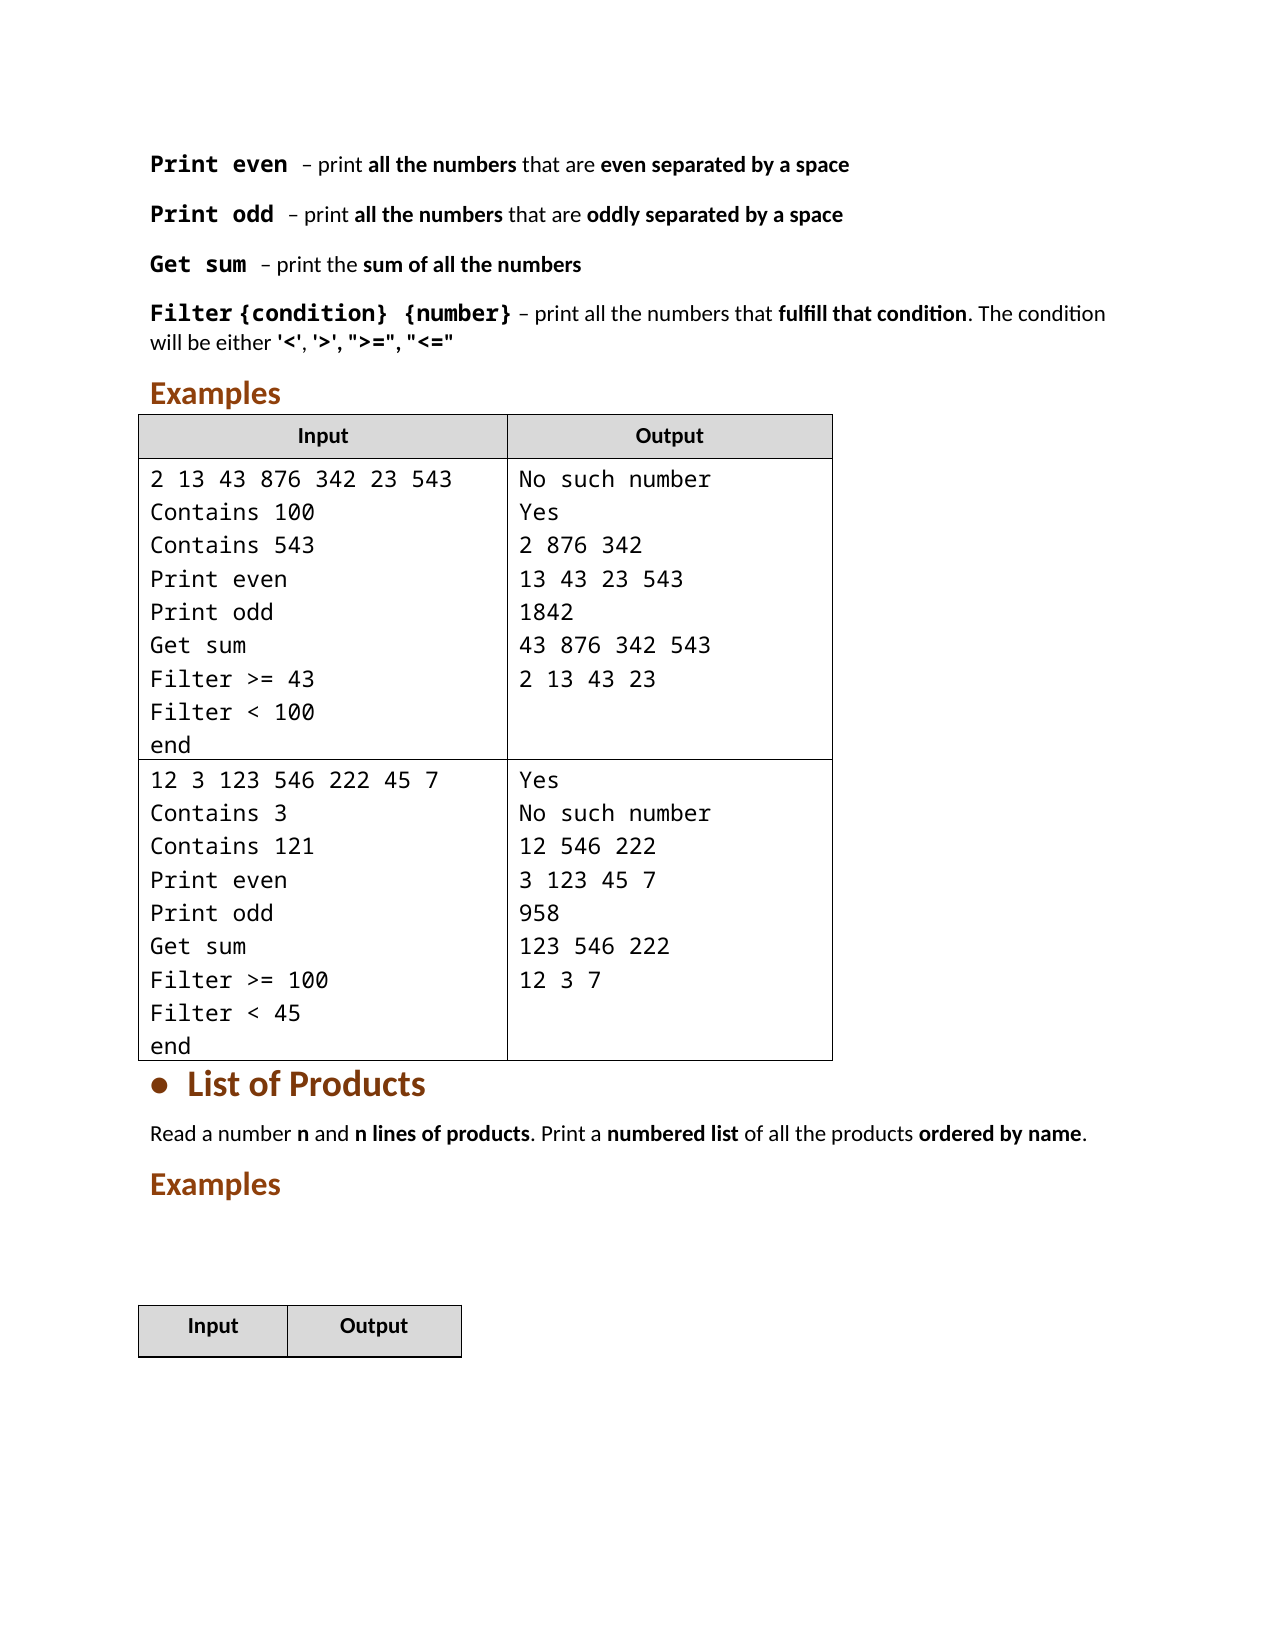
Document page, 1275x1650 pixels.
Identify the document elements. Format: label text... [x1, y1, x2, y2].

table_header Output [508, 415, 832, 458]
text Filter {condition} {number} – print all the numbers that fulfill that condition. The condition will be either '<', '>', ">=", "<=" [150, 299, 1125, 356]
table_cell 2 13 43 876 342 23 543 Contains 100 Contains 543 Print even Print odd Get sum Filter >= 43 Filter < 100 end [139, 459, 507, 759]
table_header Input [139, 1306, 287, 1356]
text Get sum – print the sum of all the numbers [150, 249, 1125, 278]
text Print even – print all the numbers that are even separated by a space [150, 150, 1125, 179]
table_header Output [288, 1306, 461, 1356]
text Print odd – print all the numbers that are oddly separated by a space [150, 199, 1125, 228]
text Examples [150, 1172, 1125, 1201]
table_header Input [139, 415, 507, 458]
table_cell No such number Yes 2 876 342 13 43 23 543 1842 43 876 342 543 2 13 43 23 [508, 459, 832, 759]
table_cell 12 3 123 546 222 45 7 Contains 3 Contains 121 Print even Print odd Get sum Filter >= 100 Filter < 45 end [139, 760, 507, 1060]
text Read a number n and n lines of products. Print a numbered list of all the products ordered by name. [150, 1119, 1125, 1147]
table_cell Yes No such number 12 546 222 3 123 45 7 958 123 546 222 12 3 7 [508, 760, 832, 1060]
list List of Products [150, 1073, 1125, 1102]
text Examples [150, 381, 1125, 410]
